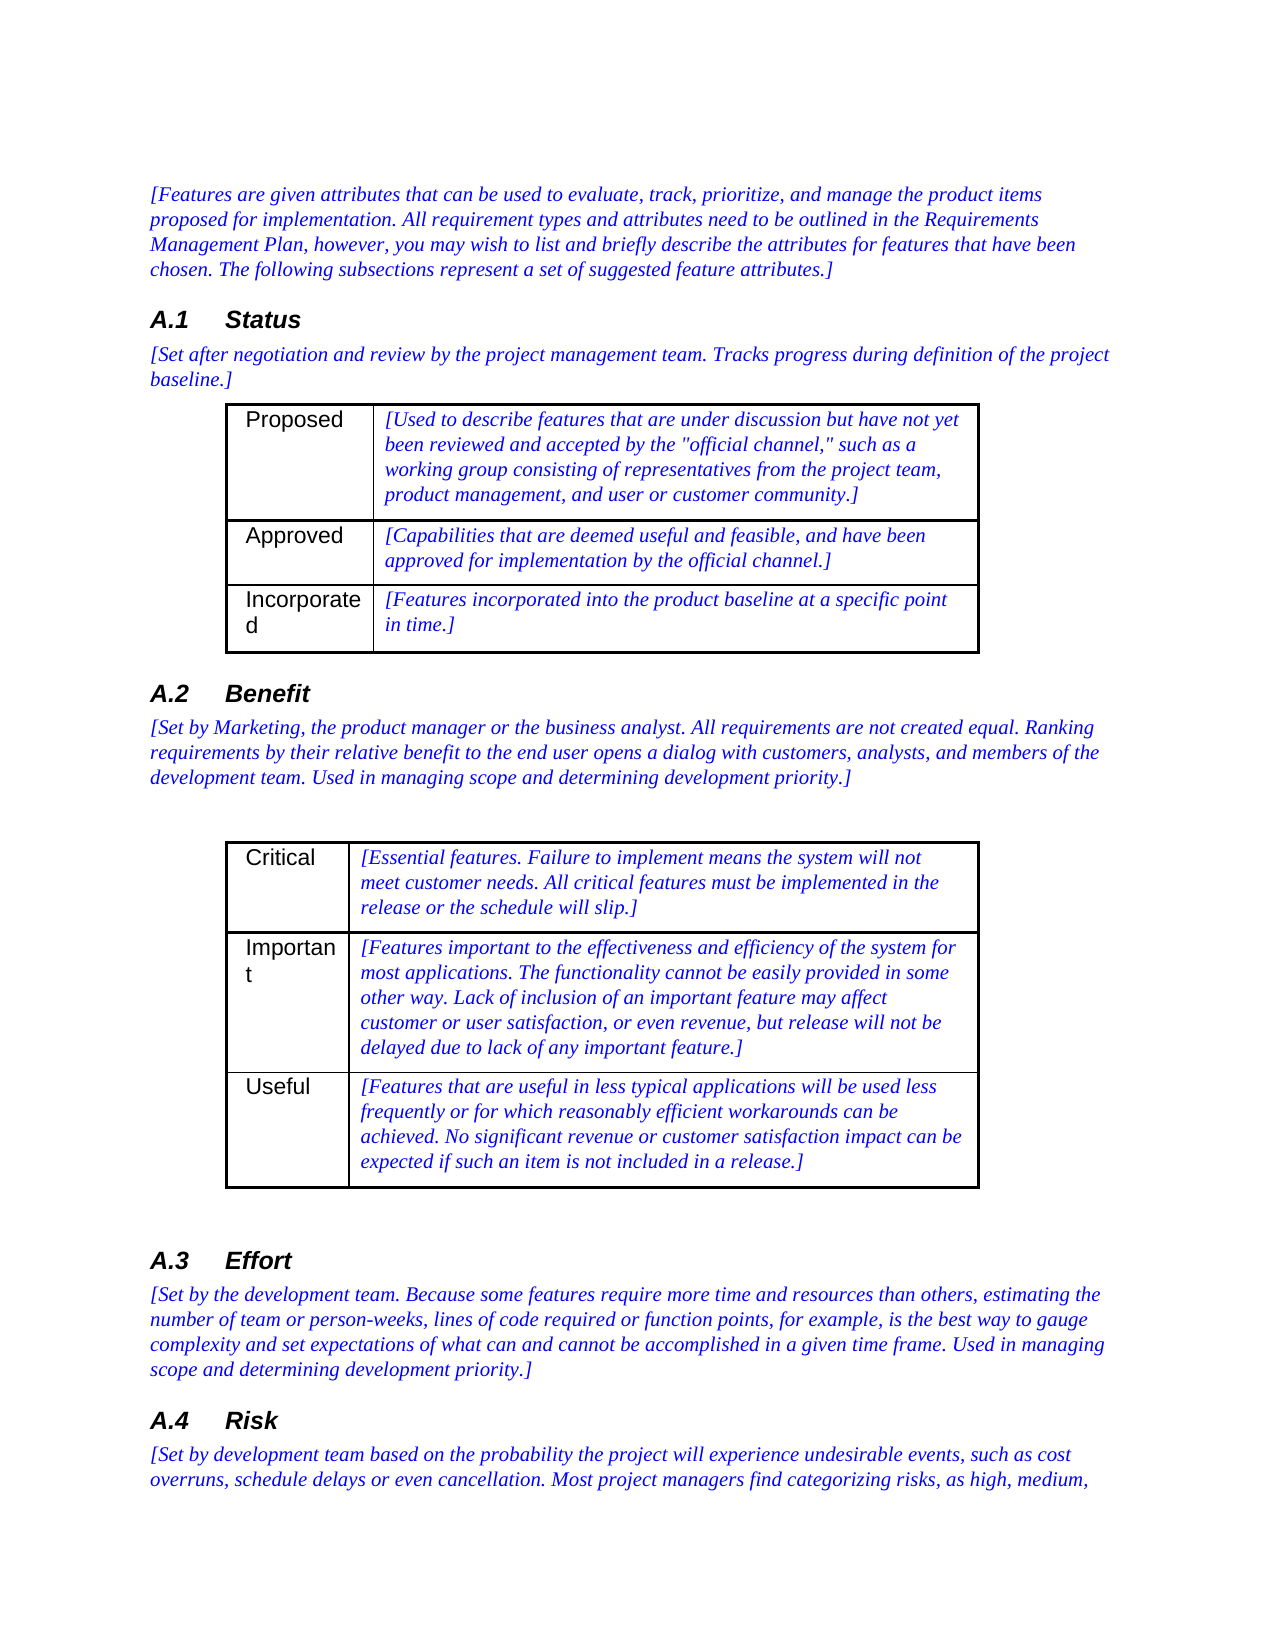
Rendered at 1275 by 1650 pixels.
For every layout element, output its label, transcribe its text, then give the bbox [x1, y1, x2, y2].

table_cell Incorporated [228, 586, 373, 651]
table_header [Essential features. Failure to implement means the system will not meet customer needs. All critical features must be implemented in the release or the schedule will slip.] [350, 844, 977, 931]
subtitle A.3 Effort [150, 1246, 1125, 1275]
text [Features are given attributes that can be used to evaluate, track, prioritize, and manage the product items proposed for implementation. All requirement types and attributes need to be outlined in the Requirements Management Plan, however, you may wish to list and briefly describe the attributes for features that have been chosen. The following subsections represent a set of suggested feature attributes.] [150, 181, 1125, 281]
subtitle A.1 Status [150, 306, 1125, 334]
table_cell [Features important to the effectiveness and efficiency of the system for most applications. The functionality cannot be easily provided in some other way. Lack of inclusion of an important feature may affect customer or user satisfaction, or even revenue, but release will not be delayed due to lack of any important feature.] [350, 934, 977, 1072]
table_cell Important [228, 934, 348, 1072]
table_cell [Features that are useful in less typical applications will be used less frequently or for which reasonably efficient workarounds can be achieved. No significant revenue or customer satisfaction impact can be expected if such an item is not included in a release.] [350, 1073, 977, 1186]
table_header Critical [228, 844, 348, 931]
text [Set by Marketing, the product manager or the business analyst. All requirements are not created equal. Ranking requirements by their relative benefit to the end user opens a dialog with customers, analysts, and members of the development team. Used in managing scope and determining development priority.] [150, 714, 1125, 789]
text [Set by the development team. Because some features require more time and resources than others, estimating the number of team or person-weeks, lines of code required or function points, for example, is the best way to gauge complexity and set expectations of what can and cannot be accomplished in a given time frame. Used in managing scope and determining development priority.] [150, 1281, 1125, 1381]
subtitle A.2 Benefit [150, 679, 1125, 708]
subtitle A.4 Risk [150, 1406, 1125, 1435]
table_cell Approved [228, 522, 373, 584]
text [Set after negotiation and review by the project management team. Tracks progress during definition of the project baseline.] [150, 341, 1125, 391]
table_header Proposed [228, 406, 373, 519]
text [150, 1441, 1125, 1491]
table_cell [Capabilities that are deemed useful and feasible, and have been approved for implementation by the official channel.] [374, 522, 977, 584]
table_cell Useful [228, 1073, 348, 1186]
table_cell [Features incorporated into the product baseline at a specific point in time.] [374, 586, 977, 651]
table_header [Used to describe features that are under discussion but have not yet been reviewed and accepted by the "official channel," such as a working group consisting of representatives from the project team, product management, and user or customer community.] [374, 406, 977, 519]
